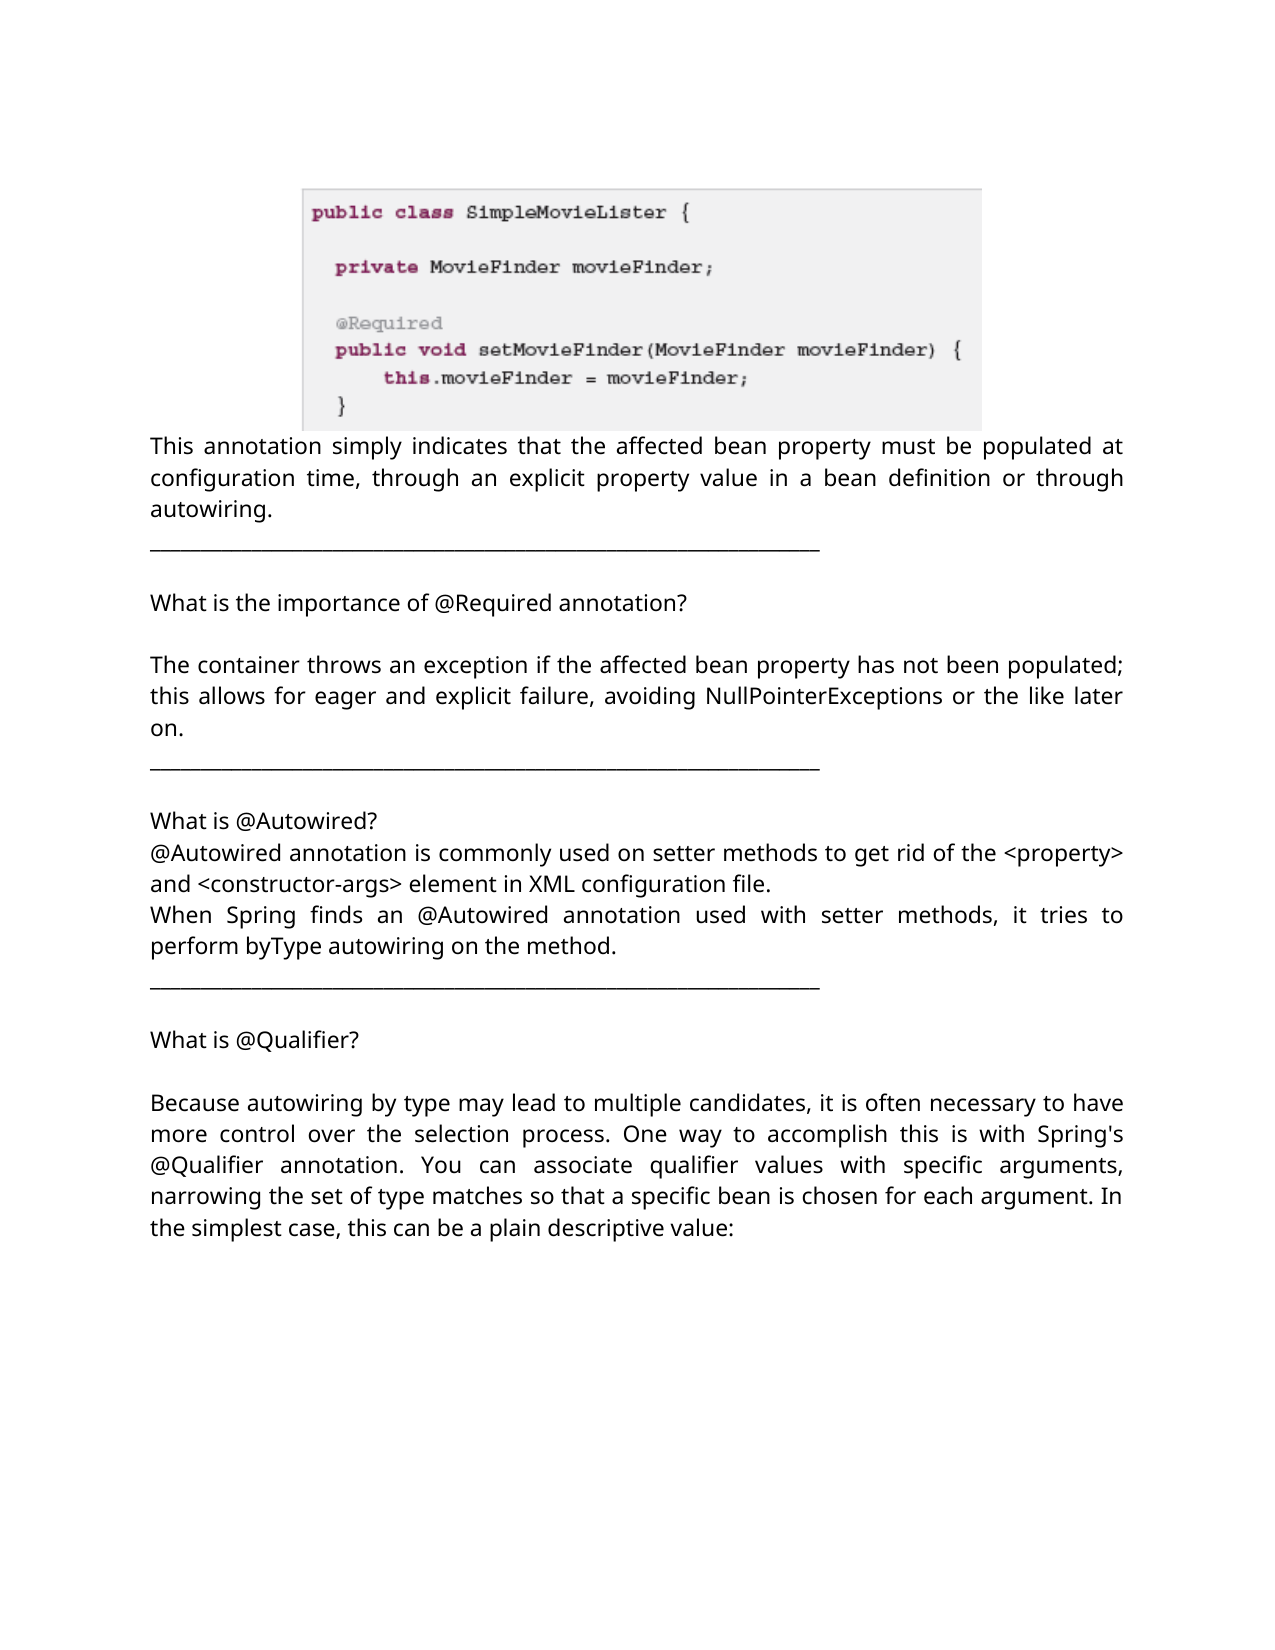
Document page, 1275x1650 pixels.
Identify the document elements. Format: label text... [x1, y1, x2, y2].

text What is the importance of @Required annotation? [150, 587, 1125, 618]
text This annotation simply indicates that the affected bean property must be populated at configuration time, through an explicit property value in a bean definition or through autowiring. [150, 430, 1125, 524]
text __________________________________________________________________ [150, 962, 1125, 993]
text What is @Autowired? [150, 805, 1125, 837]
text Because autowiring by type may lead to multiple candidates, it is often necessary to have more control over the selection process. One way to accomplish this is with Spring's @Qualifier annotation. You can associate qualifier values with specific arguments, narrowing the set of type matches so that a specific bean is chosen for each argument. In the simplest case, this can be a plain descriptive value: [150, 1087, 1125, 1243]
text When Spring finds an @Autowired annotation used with setter methods, it tries to perform byType autowiring on the method. [150, 899, 1125, 962]
text __________________________________________________________________ [150, 524, 1125, 555]
picture [293, 181, 982, 431]
text The container throws an exception if the affected bean property has not been populated; this allows for eager and explicit failure, avoiding NullPointerExceptions or the like later on. [150, 649, 1125, 743]
text @Autowired annotation is commonly used on setter methods to get rid of the <property> and <constructor-args> element in XML configuration file. [150, 837, 1125, 899]
text __________________________________________________________________ [150, 743, 1125, 774]
text What is @Qualifier? [150, 1024, 1125, 1055]
